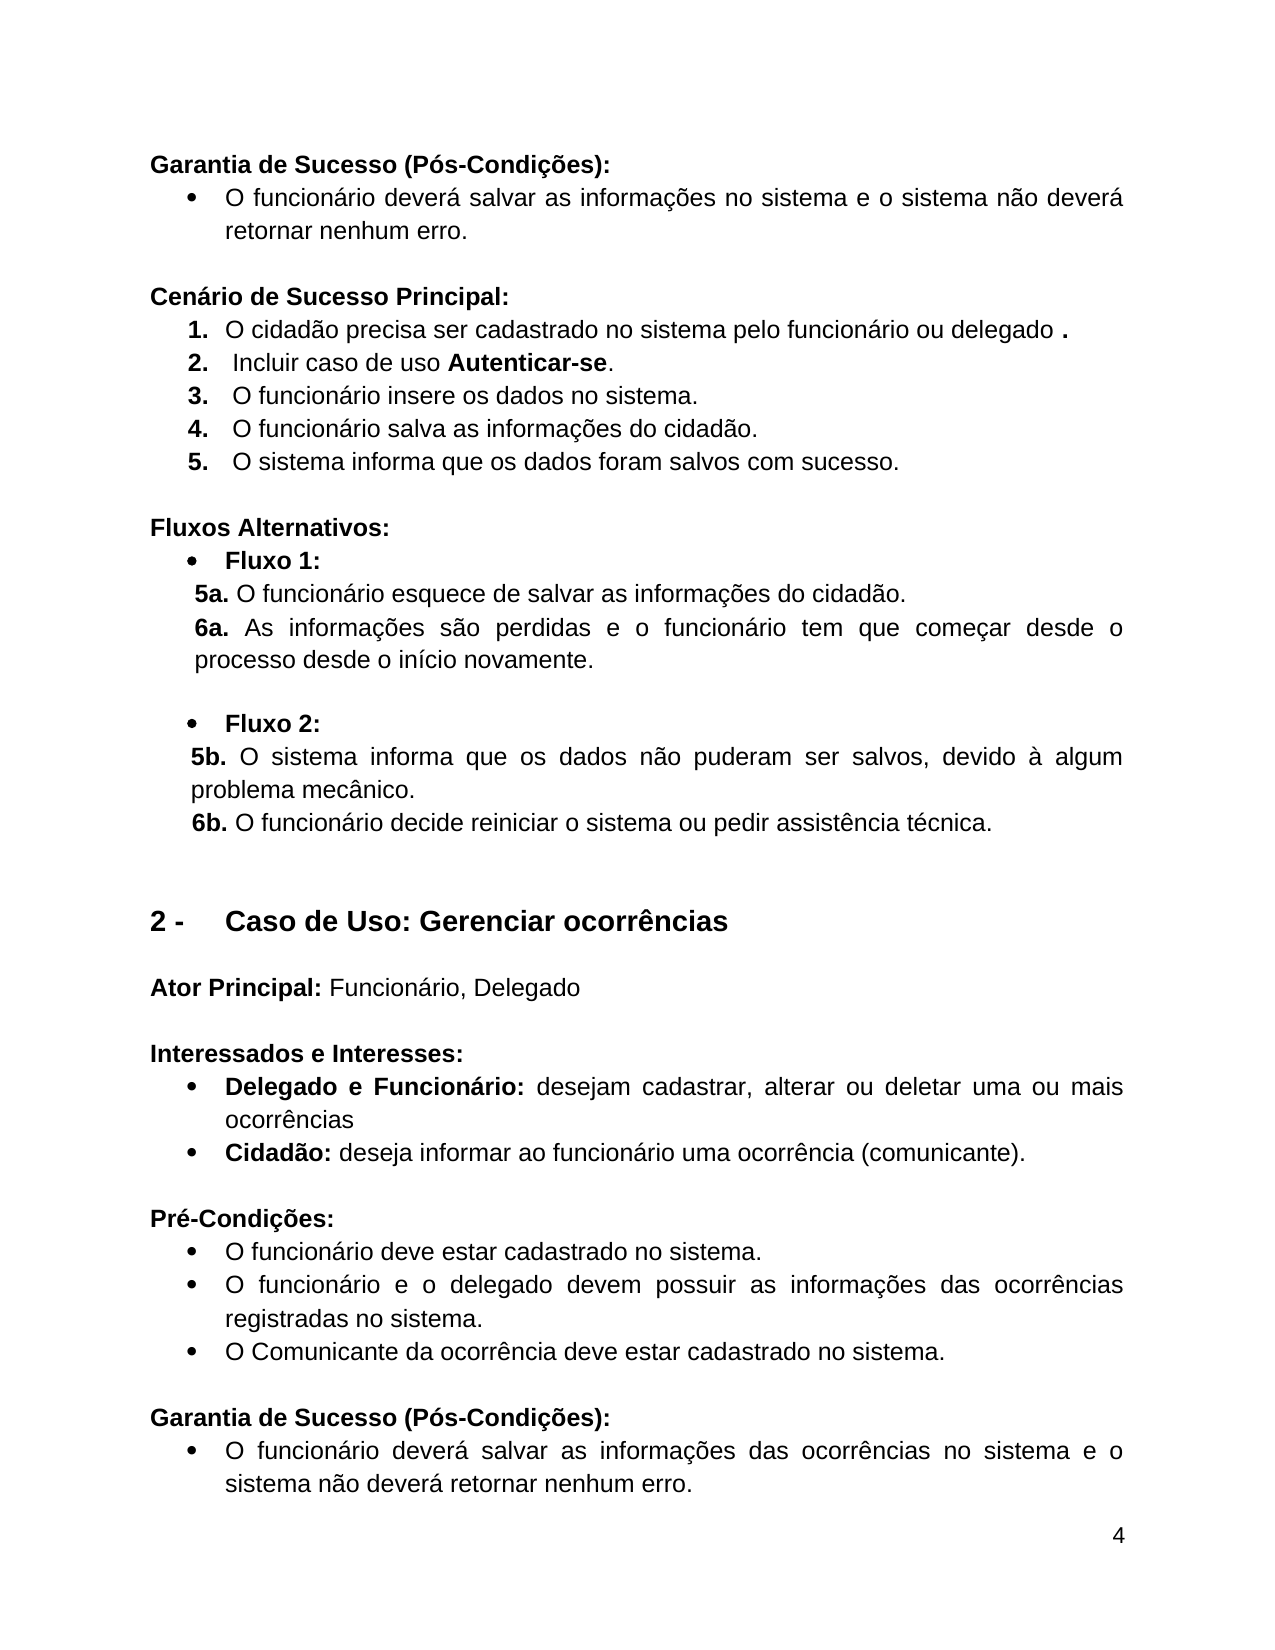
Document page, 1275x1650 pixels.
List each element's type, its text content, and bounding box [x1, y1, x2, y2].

text Garantia de Sucesso (Pós-Condições): [150, 1403, 1125, 1431]
list O cidadão precisa ser cadastrado no sistema pelo funcionário ou delegado . [188, 315, 1125, 344]
text Ator Principal: Funcionário, Delegado [150, 973, 1125, 1002]
list O funcionário salva as informações do cidadão. [188, 414, 1125, 443]
text 5a. O funcionário esquece de salvar as informações do cidadão. [150, 579, 1125, 608]
text Pré-Condições: [150, 1204, 1125, 1233]
text Interessados e Interesses: [150, 1039, 1125, 1068]
list O funcionário deverá salvar as informações das ocorrências no sistema e o sistema não deverá retornar nenhum erro. [187, 1436, 1125, 1498]
list Caso de Uso: Gerenciar ocorrências [150, 904, 1125, 938]
text Garantia de Sucesso (Pós-Condições): [150, 150, 1125, 179]
text 6a. As informações são perdidas e o funcionário tem que começar desde o processo desde o início novamente. [194, 612, 1125, 674]
list Fluxo 2: [187, 709, 1125, 738]
list O sistema informa que os dados foram salvos com sucesso. [188, 447, 1125, 476]
list Incluir caso de uso Autenticar-se. [188, 348, 1125, 377]
list O funcionário deverá salvar as informações no sistema e o sistema não deverá retornar nenhum erro. [187, 183, 1125, 245]
text Fluxos Alternativos: [150, 513, 1125, 542]
list Fluxo 1: [187, 546, 1125, 575]
list Cidadão: deseja informar ao funcionário uma ocorrência (comunicante). [187, 1138, 1125, 1167]
text 5b. O sistema informa que os dados não puderam ser salvos, devido à algum problema mecânico. [191, 742, 1125, 804]
list O Comunicante da ocorrência deve estar cadastrado no sistema. [187, 1337, 1125, 1365]
list O funcionário e o delegado devem possuir as informações das ocorrências registradas no sistema. [187, 1270, 1125, 1332]
list O funcionário deve estar cadastrado no sistema. [187, 1237, 1125, 1266]
list Delegado e Funcionário: desejam cadastrar, alterar ou deletar uma ou mais ocorrências [187, 1072, 1125, 1134]
text 6b. O funcionário decide reiniciar o sistema ou pedir assistência técnica. [150, 808, 1125, 837]
list O funcionário insere os dados no sistema. [188, 381, 1125, 410]
text Cenário de Sucesso Principal: [150, 282, 1125, 311]
